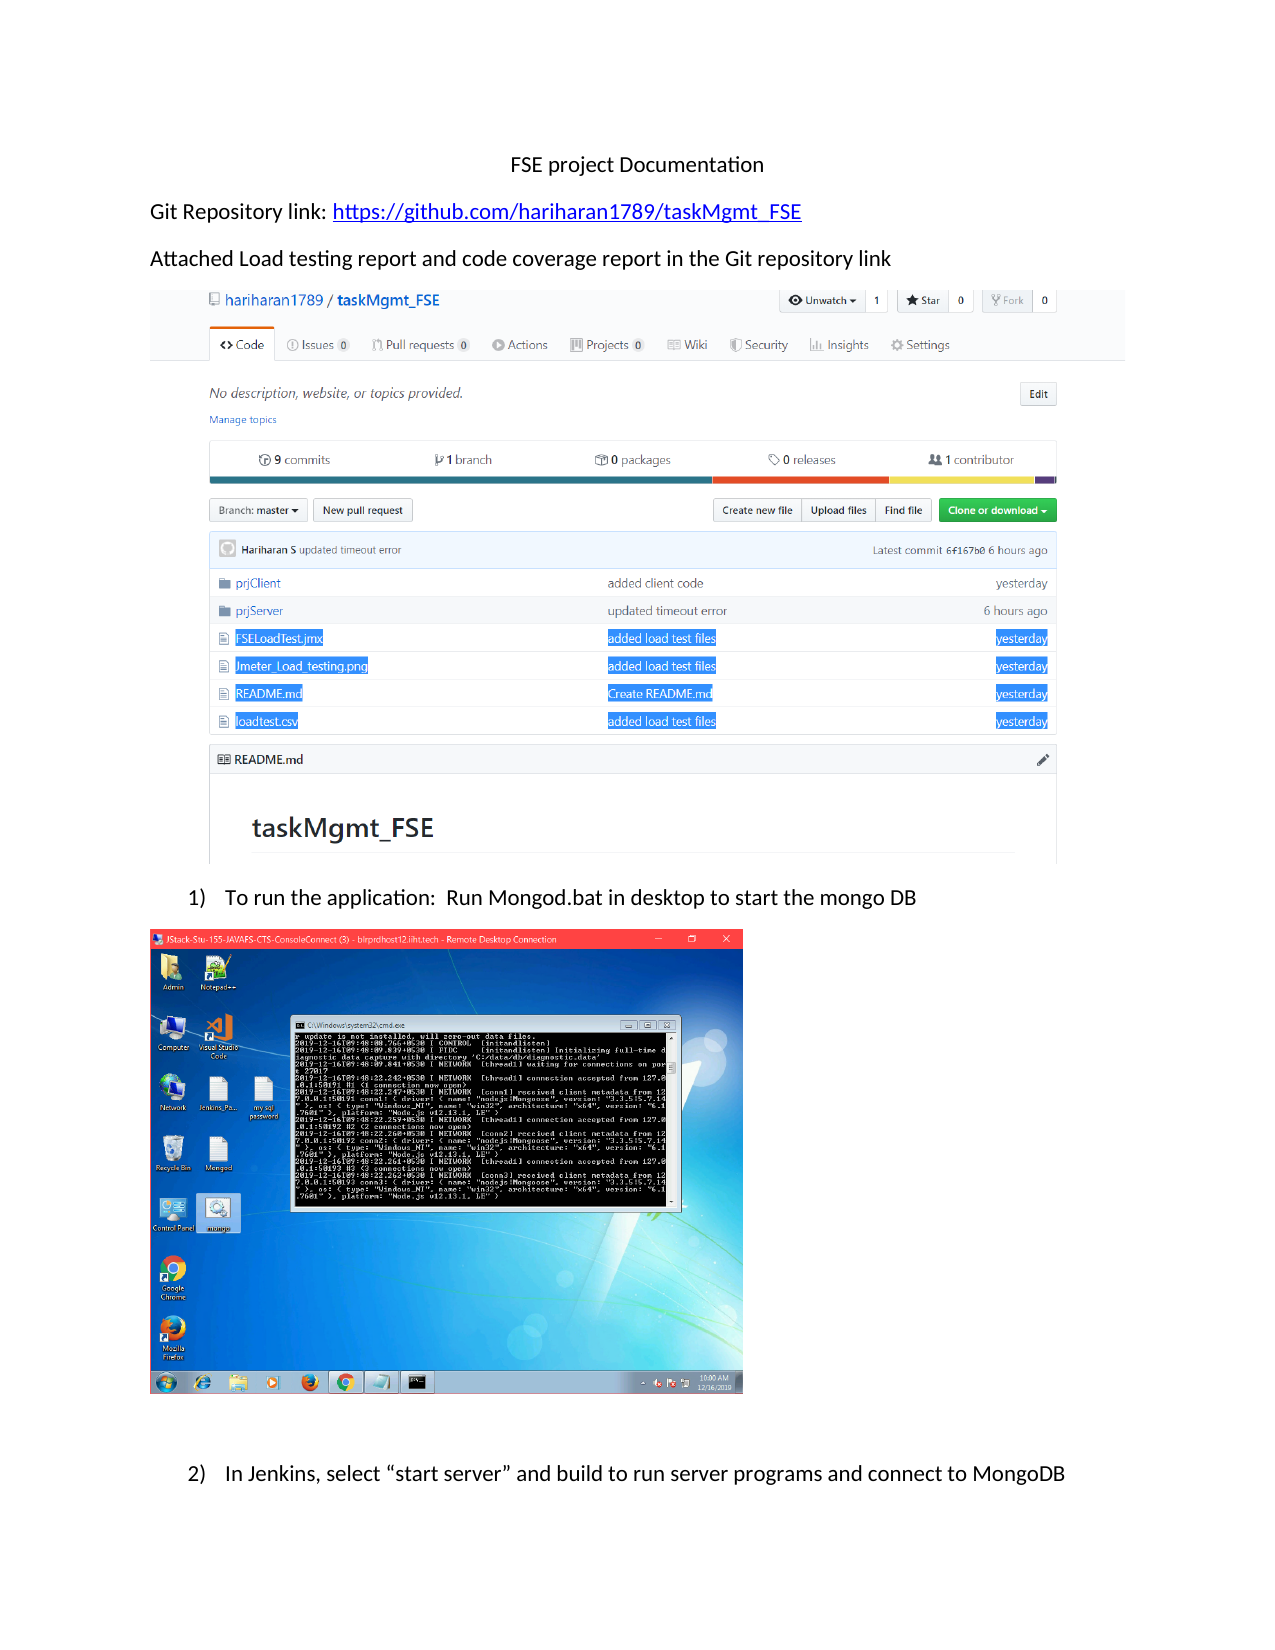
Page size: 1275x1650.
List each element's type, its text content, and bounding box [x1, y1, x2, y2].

picture [150, 929, 743, 1394]
text Git Repository link: https://github.com/hariharan1789/taskMgmt_FSE [150, 197, 1125, 225]
picture [150, 290, 1125, 864]
list In Jenkins, select “start server” and build to run server programs and connect to MongoDB [187, 1459, 1125, 1487]
text Attached Load testing report and code coverage report in the Git repository link [150, 244, 1125, 272]
text FSE project Documentation [150, 150, 1125, 178]
list To run the application: Run Mongod.bat in desktop to start the mongo DB [187, 883, 1125, 911]
